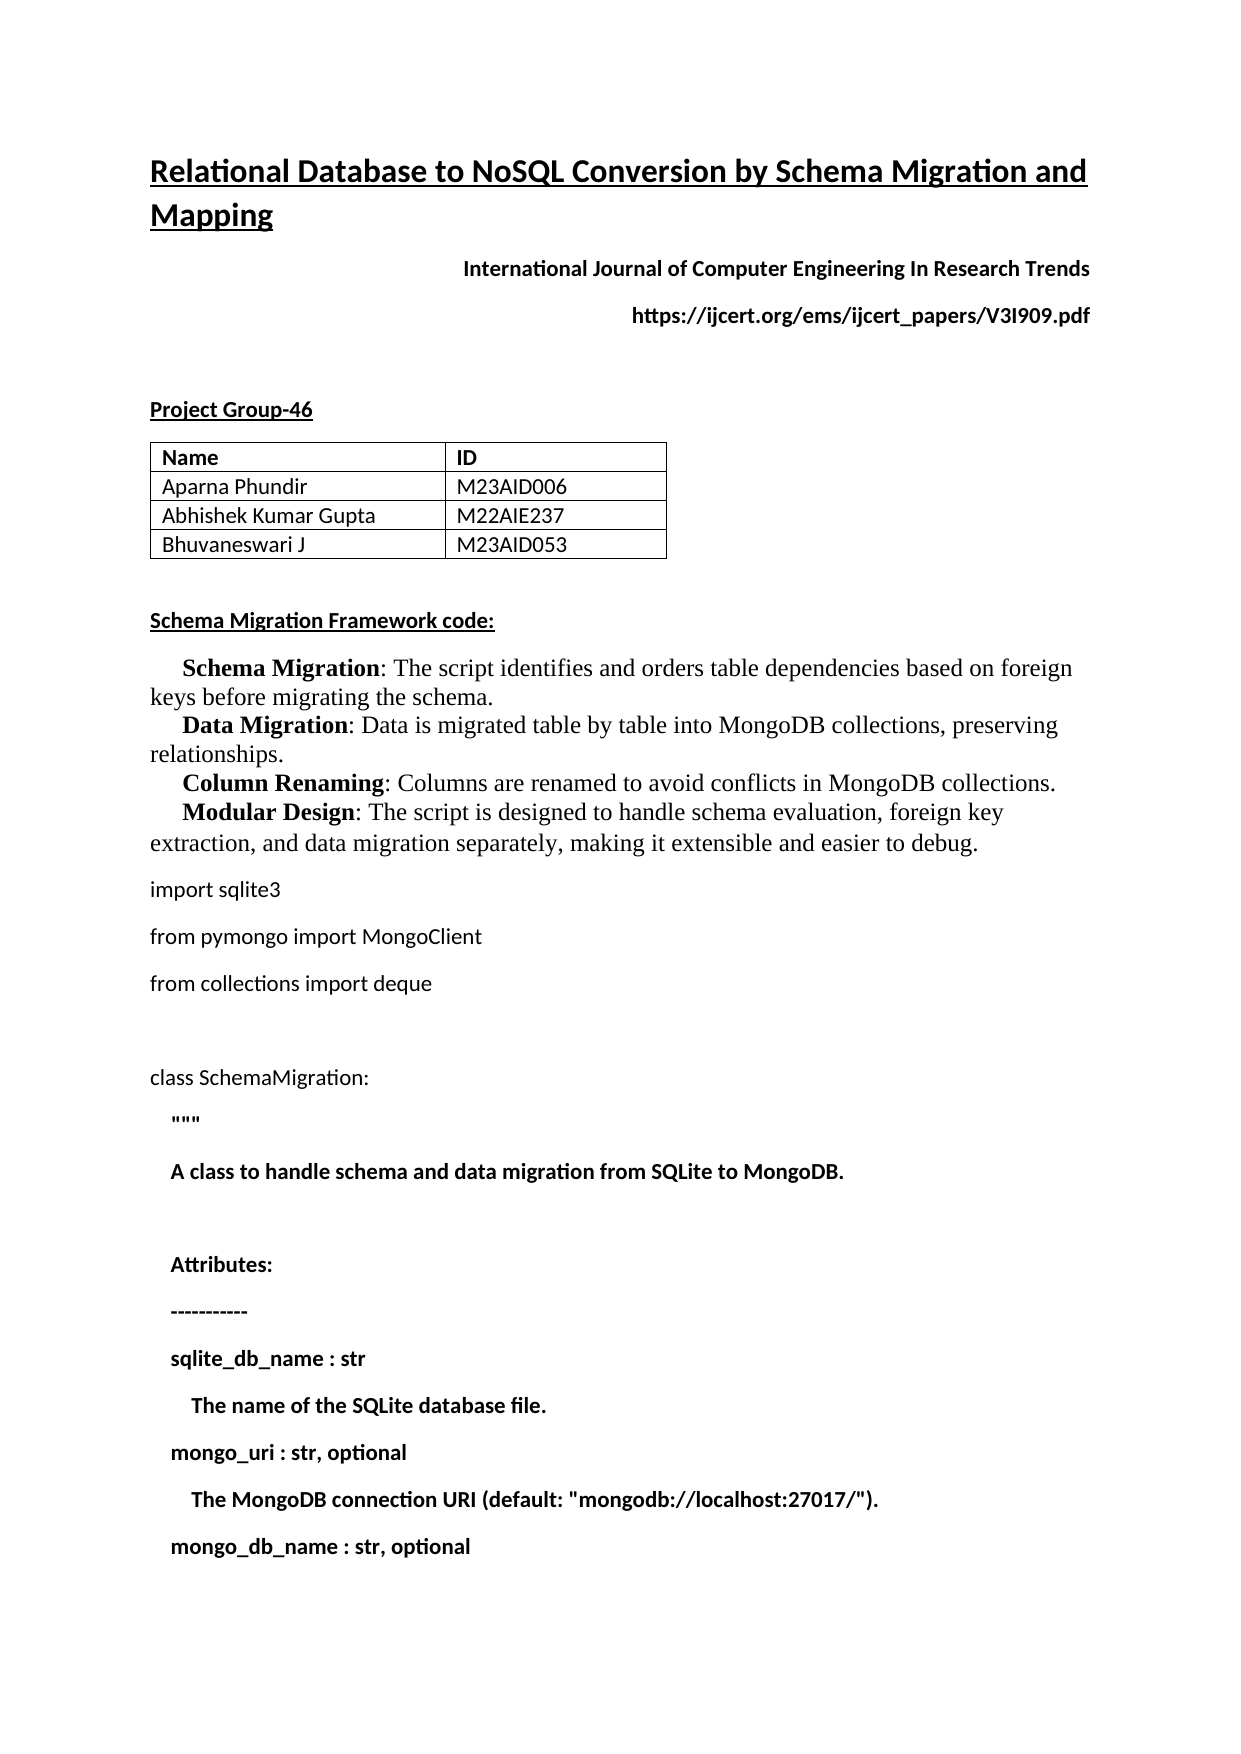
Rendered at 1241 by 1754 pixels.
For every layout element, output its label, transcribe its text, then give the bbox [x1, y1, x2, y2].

text  Column Renaming: Columns are renamed to avoid conflicts in MongoDB collections. [150, 768, 1090, 797]
text from collections import deque [150, 969, 1090, 997]
table_cell M22AIE237 [446, 501, 666, 529]
text """ [150, 1110, 1090, 1138]
text ----------- [150, 1297, 1090, 1326]
text  Modular Design: The script is designed to handle schema evaluation, foreign key extraction, and data migration separately, making it extensible and easier to debug. [150, 797, 1090, 857]
text The name of the SQLite database file. [150, 1391, 1090, 1419]
text  Data Migration: Data is migrated table by table into MongoDB collections, preserving relationships. [150, 711, 1090, 768]
table_cell M23AID006 [446, 472, 666, 500]
text class SchemaMigration: [150, 1063, 1090, 1091]
table_header Name [151, 443, 445, 471]
text import sqlite3 [150, 876, 1090, 904]
text A class to handle schema and data migration from SQLite to MongoDB. [150, 1157, 1090, 1185]
text Project Group-46 [150, 395, 1090, 423]
text sqlite_db_name : str [150, 1344, 1090, 1372]
text from pymongo import MongoClient [150, 922, 1090, 951]
text Attributes: [150, 1251, 1090, 1279]
text mongo_db_name : str, optional [150, 1532, 1090, 1560]
table_cell Aparna Phundir [151, 472, 445, 500]
text mongo_uri : str, optional [150, 1438, 1090, 1466]
text https://ijcert.org/ems/ijcert_papers/V3I909.pdf [150, 301, 1090, 329]
text  Schema Migration: The script identifies and orders table dependencies based on foreign keys before migrating the schema. [150, 653, 1090, 711]
table_cell Abhishek Kumar Gupta [151, 501, 445, 529]
table_cell M23AID053 [446, 530, 666, 558]
table_cell Bhuvaneswari J [151, 530, 445, 558]
text Relational Database to NoSQL Conversion by Schema Migration and Mapping [150, 150, 1090, 235]
table_header ID [446, 443, 666, 471]
text Schema Migration Framework code: [150, 606, 1090, 634]
text The MongoDB connection URI (default: "mongodb://localhost:27017/"). [150, 1485, 1090, 1513]
text International Journal of Computer Engineering In Research Trends [150, 254, 1090, 283]
